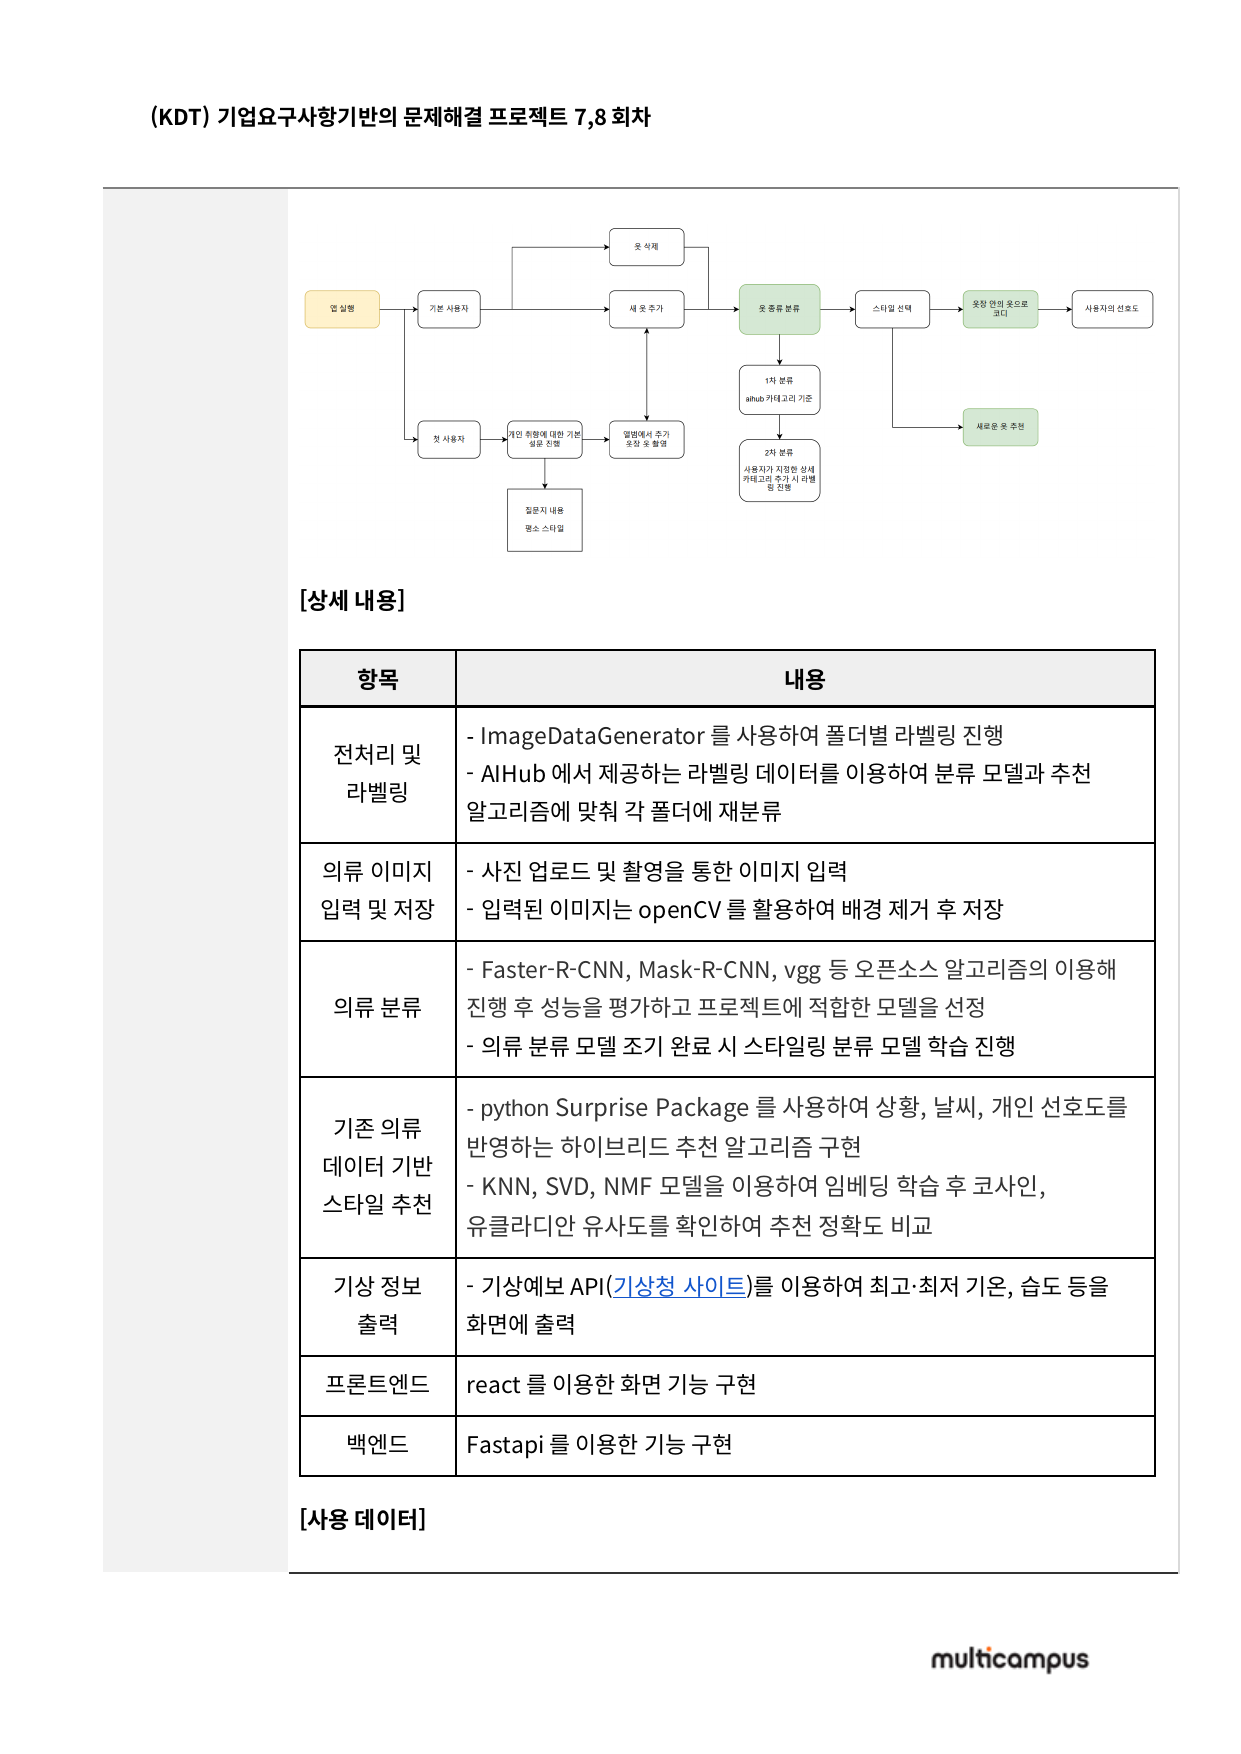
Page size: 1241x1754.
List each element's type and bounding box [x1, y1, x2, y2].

picture [298, 224, 1155, 558]
picture [927, 1639, 1091, 1676]
table_cell [103, 189, 288, 1572]
table_cell [289, 189, 1178, 1572]
